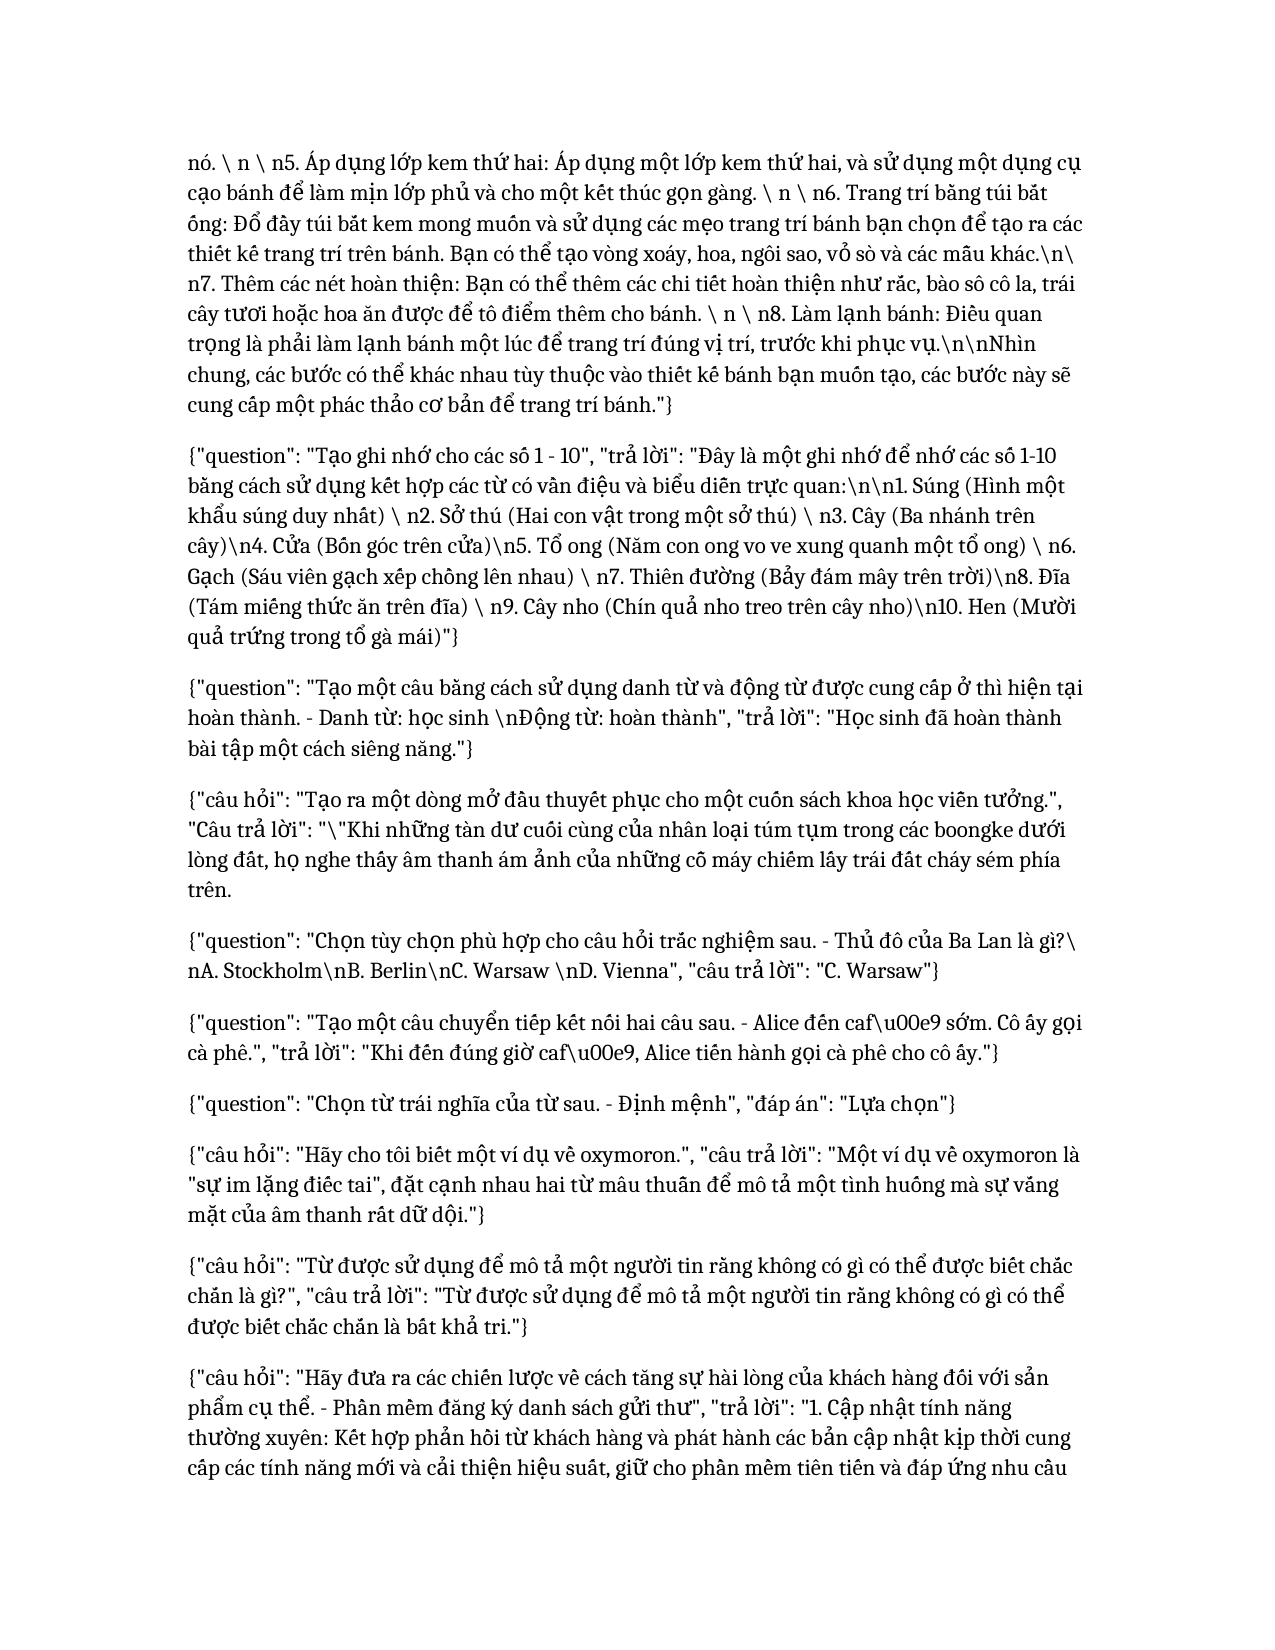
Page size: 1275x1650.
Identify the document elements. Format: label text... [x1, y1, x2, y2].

text {"question": "Chọn từ trái nghĩa của từ sau. - Định mệnh", "đáp án": "Lựa chọn"} [187, 1091, 1087, 1117]
text {"question": "Tạo ghi nhớ cho các số 1 - 10", "trả lời": "Đây là một ghi nhớ để nhớ các số 1-10 bằng cách sử dụng kết hợp các từ có vần điệu và biểu diễn trực quan:\n\n1. Súng (Hình một khẩu súng duy nhất) \ n2. Sở thú (Hai con vật trong một sở thú) \ n3. Cây (Ba nhánh trên cây)\n4. Cửa (Bốn góc trên cửa)\n5. Tổ ong (Năm con ong vo ve xung quanh một tổ ong) \ n6. Gạch (Sáu viên gạch xếp chồng lên nhau) \ n7. Thiên đường (Bảy đám mây trên trời)\n8. Đĩa (Tám miếng thức ăn trên đĩa) \ n9. Cây nho (Chín quả nho treo trên cây nho)\n10. Hen (Mười quả trứng trong tổ gà mái)"} [187, 443, 1087, 650]
text {"question": "Tạo một câu bằng cách sử dụng danh từ và động từ được cung cấp ở thì hiện tại hoàn thành. - Danh từ: học sinh \nĐộng từ: hoàn thành", "trả lời": "Học sinh đã hoàn thành bài tập một cách siêng năng."} [187, 675, 1087, 762]
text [187, 150, 1087, 418]
text {"question": "Tạo một câu chuyển tiếp kết nối hai câu sau. - Alice đến caf\u00e9 sớm. Cô ấy gọi cà phê.", "trả lời": "Khi đến đúng giờ caf\u00e9, Alice tiến hành gọi cà phê cho cô ấy."} [187, 1009, 1087, 1066]
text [187, 1364, 1087, 1482]
text {"question": "Chọn tùy chọn phù hợp cho câu hỏi trắc nghiệm sau. - Thủ đô của Ba Lan là gì?\nA. Stockholm\nB. Berlin\nC. Warsaw \nD. Vienna", "câu trả lời": "C. Warsaw"} [187, 928, 1087, 985]
text {"câu hỏi": "Tạo ra một dòng mở đầu thuyết phục cho một cuốn sách khoa học viễn tưởng.", "Câu trả lời": "\"Khi những tàn dư cuối cùng của nhân loại túm tụm trong các boongke dưới lòng đất, họ nghe thấy âm thanh ám ảnh của những cỗ máy chiếm lấy trái đất cháy sém phía trên. [187, 786, 1087, 903]
text {"câu hỏi": "Từ được sử dụng để mô tả một người tin rằng không có gì có thể được biết chắc chắn là gì?", "câu trả lời": "Từ được sử dụng để mô tả một người tin rằng không có gì có thể được biết chắc chắn là bất khả tri."} [187, 1253, 1087, 1340]
text {"câu hỏi": "Hãy cho tôi biết một ví dụ về oxymoron.", "câu trả lời": "Một ví dụ về oxymoron là "sự im lặng điếc tai", đặt cạnh nhau hai từ mâu thuẫn để mô tả một tình huống mà sự vắng mặt của âm thanh rất dữ dội."} [187, 1142, 1087, 1228]
